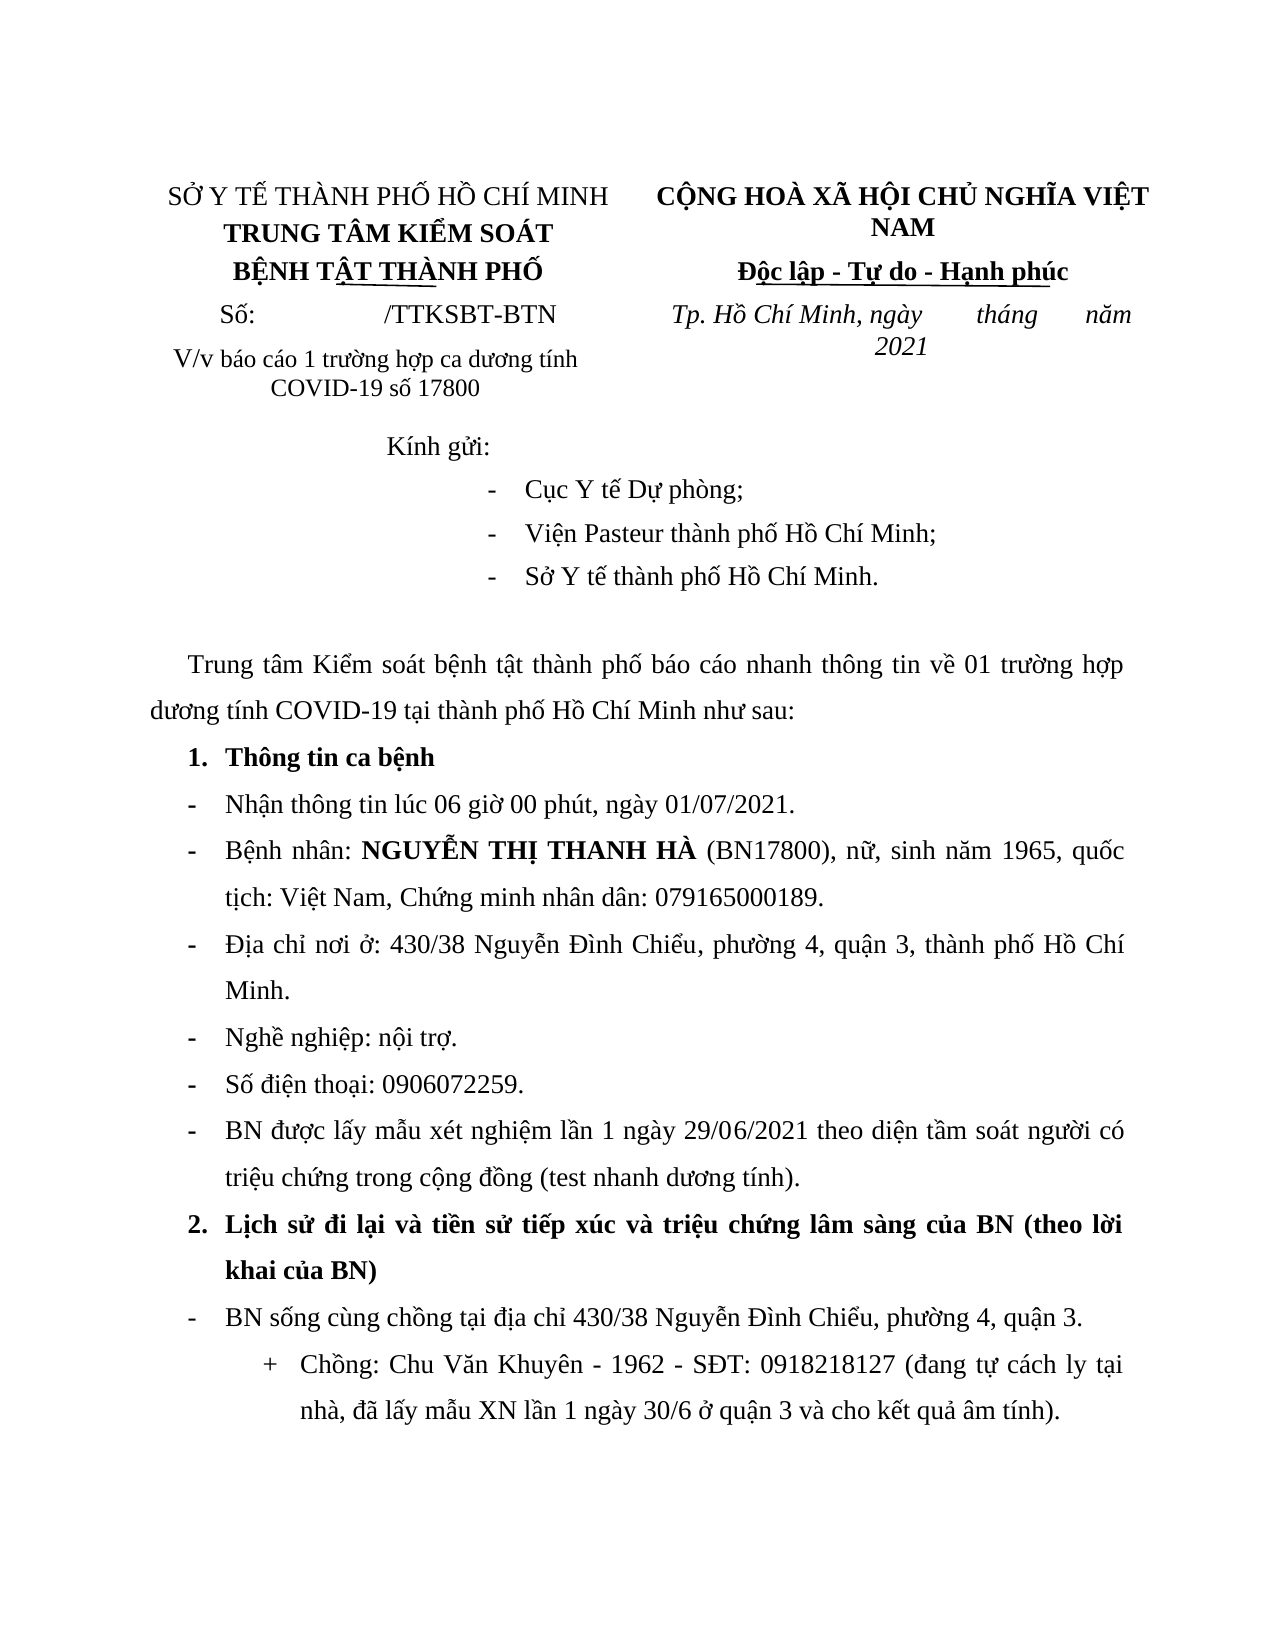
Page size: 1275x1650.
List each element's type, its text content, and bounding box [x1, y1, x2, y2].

list BN sống cùng chồng tại địa chỉ 430/38 Nguyễn Đình Chiểu, phường 4, quận 3. [187, 1301, 1125, 1332]
list Cục Y tế Dự phòng; [487, 473, 1125, 504]
table_header SỞ Y TẾ THÀNH PHỐ HỒ CHÍ MINH TRUNG TÂM KIỂM SOÁT BỆNH TẬT THÀNH PHỐ Số: /TTKSBT-BTN V/v báo cáo 1 trường hợp ca dương tính COVID-19 số 17800 [150, 180, 626, 417]
list BN được lấy mẫu xét nghiệm lần 1 ngày 29/06/2021 theo diện tầm soát người có triệu chứng trong cộng đồng (test nhanh dương tính). [187, 1114, 1125, 1192]
list Số điện thoại: 0906072259. [187, 1068, 1125, 1099]
list Lịch sử đi lại và tiền sử tiếp xúc và triệu chứng lâm sàng của BN (theo lời khai của BN) [187, 1208, 1125, 1286]
text Kính gửi: [150, 429, 1125, 461]
table_header CỘNG HOÀ XÃ HỘI CHỦ NGHĨA VIỆT NAM Độc lập - Tự do - Hạnh phúc Tp. Hồ Chí Minh, ngày tháng năm 2021 [626, 180, 1179, 417]
list Nghề nghiệp: nội trợ. [187, 1021, 1125, 1052]
list Địa chỉ nơi ở: 430/38 Nguyễn Đình Chiểu, phường 4, quận 3, thành phố Hồ Chí Minh. [187, 928, 1125, 1006]
list Viện Pasteur thành phố Hồ Chí Minh; [487, 517, 1125, 548]
list Sở Y tế thành phố Hồ Chí Minh. [487, 561, 1125, 592]
list Chồng: Chu Văn Khuyên - 1962 - SĐT: 0918218127 (đang tự cách ly tại nhà, đã lấy mẫu XN lần 1 ngày 30/6 ở quận 3 và cho kết quả âm tính). [262, 1348, 1125, 1426]
list Nhận thông tin lúc 06 giờ 00 phút, ngày 01/07/2021. [187, 788, 1125, 819]
list Bệnh nhân: NGUYỄN THỊ THANH HÀ (BN17800), nữ, sinh năm 1965, quốc tịch: Việt Nam, Chứng minh nhân dân: 079165000189. [187, 834, 1125, 912]
text Trung tâm Kiểm soát bệnh tật thành phố báo cáo nhanh thông tin về 01 trường hợp dương tính COVID-19 tại thành phố Hồ Chí Minh như sau: [150, 648, 1125, 726]
list Thông tin ca bệnh [187, 741, 1125, 772]
